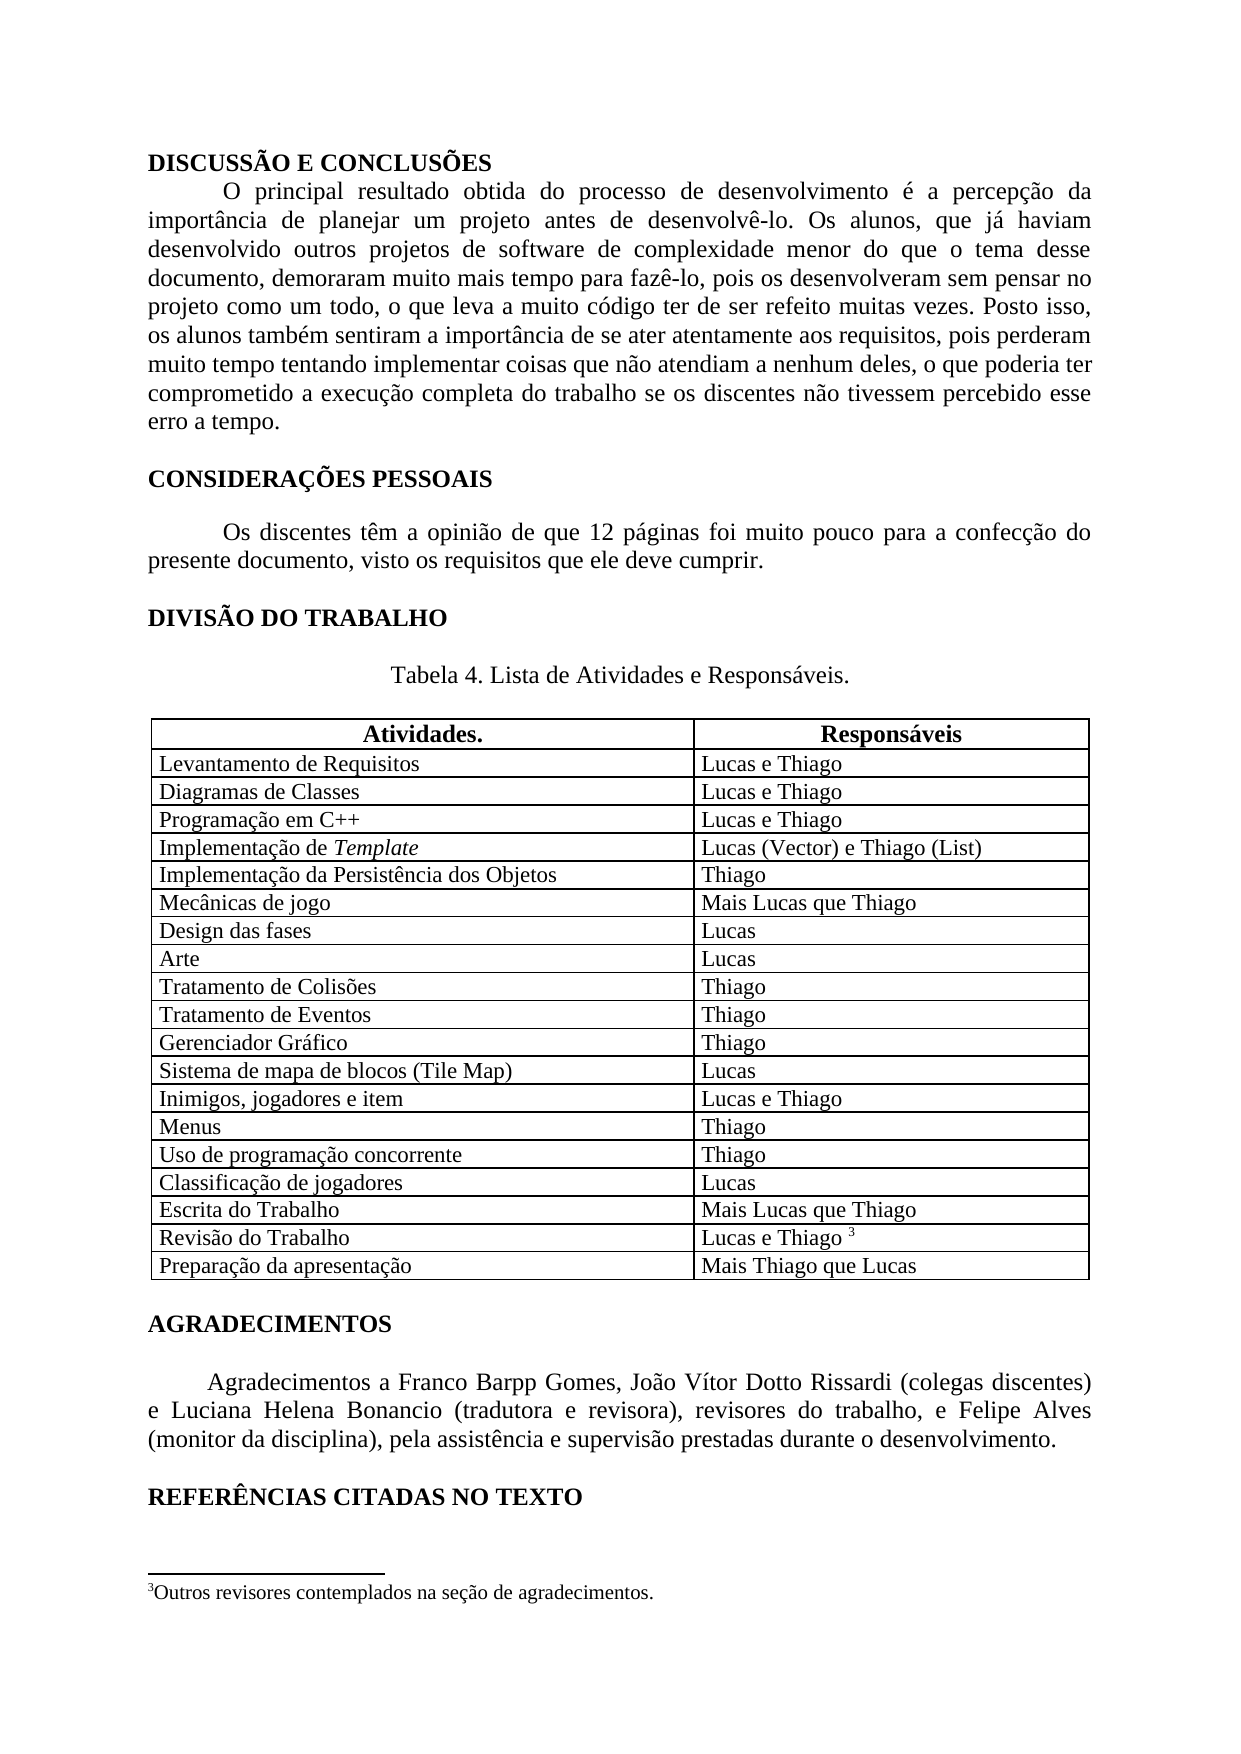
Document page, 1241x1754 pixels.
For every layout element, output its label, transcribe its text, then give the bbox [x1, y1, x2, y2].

table_cell Implementação de Template [152, 834, 693, 860]
text Agradecimentos a Franco Barpp Gomes, João Vítor Dotto Rissardi (colegas discentes) e Luciana Helena Bonancio (tradutora e revisora), revisores do trabalho, e Felipe Alves (monitor da disciplina), pela assistência e supervisão prestadas durante o desenvolvimento. [148, 1367, 1092, 1453]
table_cell Uso de programação concorrente [152, 1141, 693, 1167]
table_cell Lucas [695, 1057, 1088, 1083]
table_cell Design das fases [152, 917, 693, 944]
table_cell Escrita do Trabalho [152, 1197, 693, 1223]
table_cell Tratamento de Colisões [152, 973, 693, 999]
subtitle REFERÊNCIAS CITADAS NO TEXTO [148, 1482, 1092, 1510]
table_cell Sistema de mapa de blocos (Tile Map) [152, 1057, 693, 1083]
table_cell Diagramas de Classes [152, 778, 693, 804]
table_cell Mais Thiago que Lucas [695, 1252, 1088, 1279]
table_cell Thiago [695, 1029, 1088, 1055]
table_cell Lucas e Thiago [695, 778, 1088, 804]
table_cell Lucas (Vector) e Thiago (List) [695, 834, 1088, 860]
table_cell Levantamento de Requisitos [152, 750, 693, 776]
table_cell Preparação da apresentação [152, 1252, 693, 1279]
table_cell Thiago [695, 862, 1088, 888]
table_cell Mais Lucas que Thiago [695, 890, 1088, 916]
table_header Responsáveis [695, 720, 1088, 748]
table_cell Lucas e Thiago [695, 1085, 1088, 1111]
table_cell Tratamento de Eventos [152, 1001, 693, 1027]
subtitle CONSIDERAÇÕES PESSOAIS [148, 464, 1092, 493]
table_cell Lucas [695, 945, 1088, 972]
table_cell Classificação de jogadores [152, 1169, 693, 1195]
table_cell Thiago [695, 1001, 1088, 1027]
table_cell Lucas e Thiago [695, 750, 1088, 776]
subtitle AGRADECIMENTOS [148, 1309, 1092, 1338]
subtitle DISCUSSÃO E CONCLUSÕES [148, 148, 1092, 176]
text Tabela 4. Lista de Atividades e Responsáveis. [148, 661, 1092, 689]
table_cell Lucas [695, 917, 1088, 944]
table_cell Lucas e Thiago [695, 806, 1088, 832]
table_cell Mais Lucas que Thiago [695, 1197, 1088, 1223]
table_header Atividades. [152, 720, 693, 748]
text Os discentes têm a opinião de que 12 páginas foi muito pouco para a confecção do presente documento, visto os requisitos que ele deve cumprir. [148, 517, 1092, 574]
table_cell Lucas [695, 1169, 1088, 1195]
table_cell Thiago [695, 1141, 1088, 1167]
subtitle DIVISÃO DO TRABALHO [148, 603, 1092, 632]
table_cell Gerenciador Gráfico [152, 1029, 693, 1055]
table_cell Programação em C++ [152, 806, 693, 832]
table_cell Lucas e Thiago [695, 1225, 1088, 1251]
table_cell Thiago [695, 973, 1088, 999]
table_cell Implementação da Persistência dos Objetos [152, 862, 693, 888]
table_cell Revisão do Trabalho [152, 1225, 693, 1251]
table_cell Arte [152, 945, 693, 972]
table_cell Inimigos, jogadores e item [152, 1085, 693, 1111]
text O principal resultado obtida do processo de desenvolvimento é a percepção da importância de planejar um projeto antes de desenvolvê-lo. Os alunos, que já haviam desenvolvido outros projetos de software de complexidade menor do que o tema desse documento, demoraram muito mais tempo para fazê-lo, pois os desenvolveram sem pensar no projeto como um todo, o que leva a muito código ter de ser refeito muitas vezes. Posto isso, os alunos também sentiram a importância de se ater atentamente aos requisitos, pois perderam muito tempo tentando implementar coisas que não atendiam a nenhum deles, o que poderia ter comprometido a execução completa do trabalho se os discentes não tivessem percebido esse erro a tempo. [148, 176, 1092, 435]
table_cell Menus [152, 1113, 693, 1139]
table_cell Mecânicas de jogo [152, 890, 693, 916]
table_cell Thiago [695, 1113, 1088, 1139]
